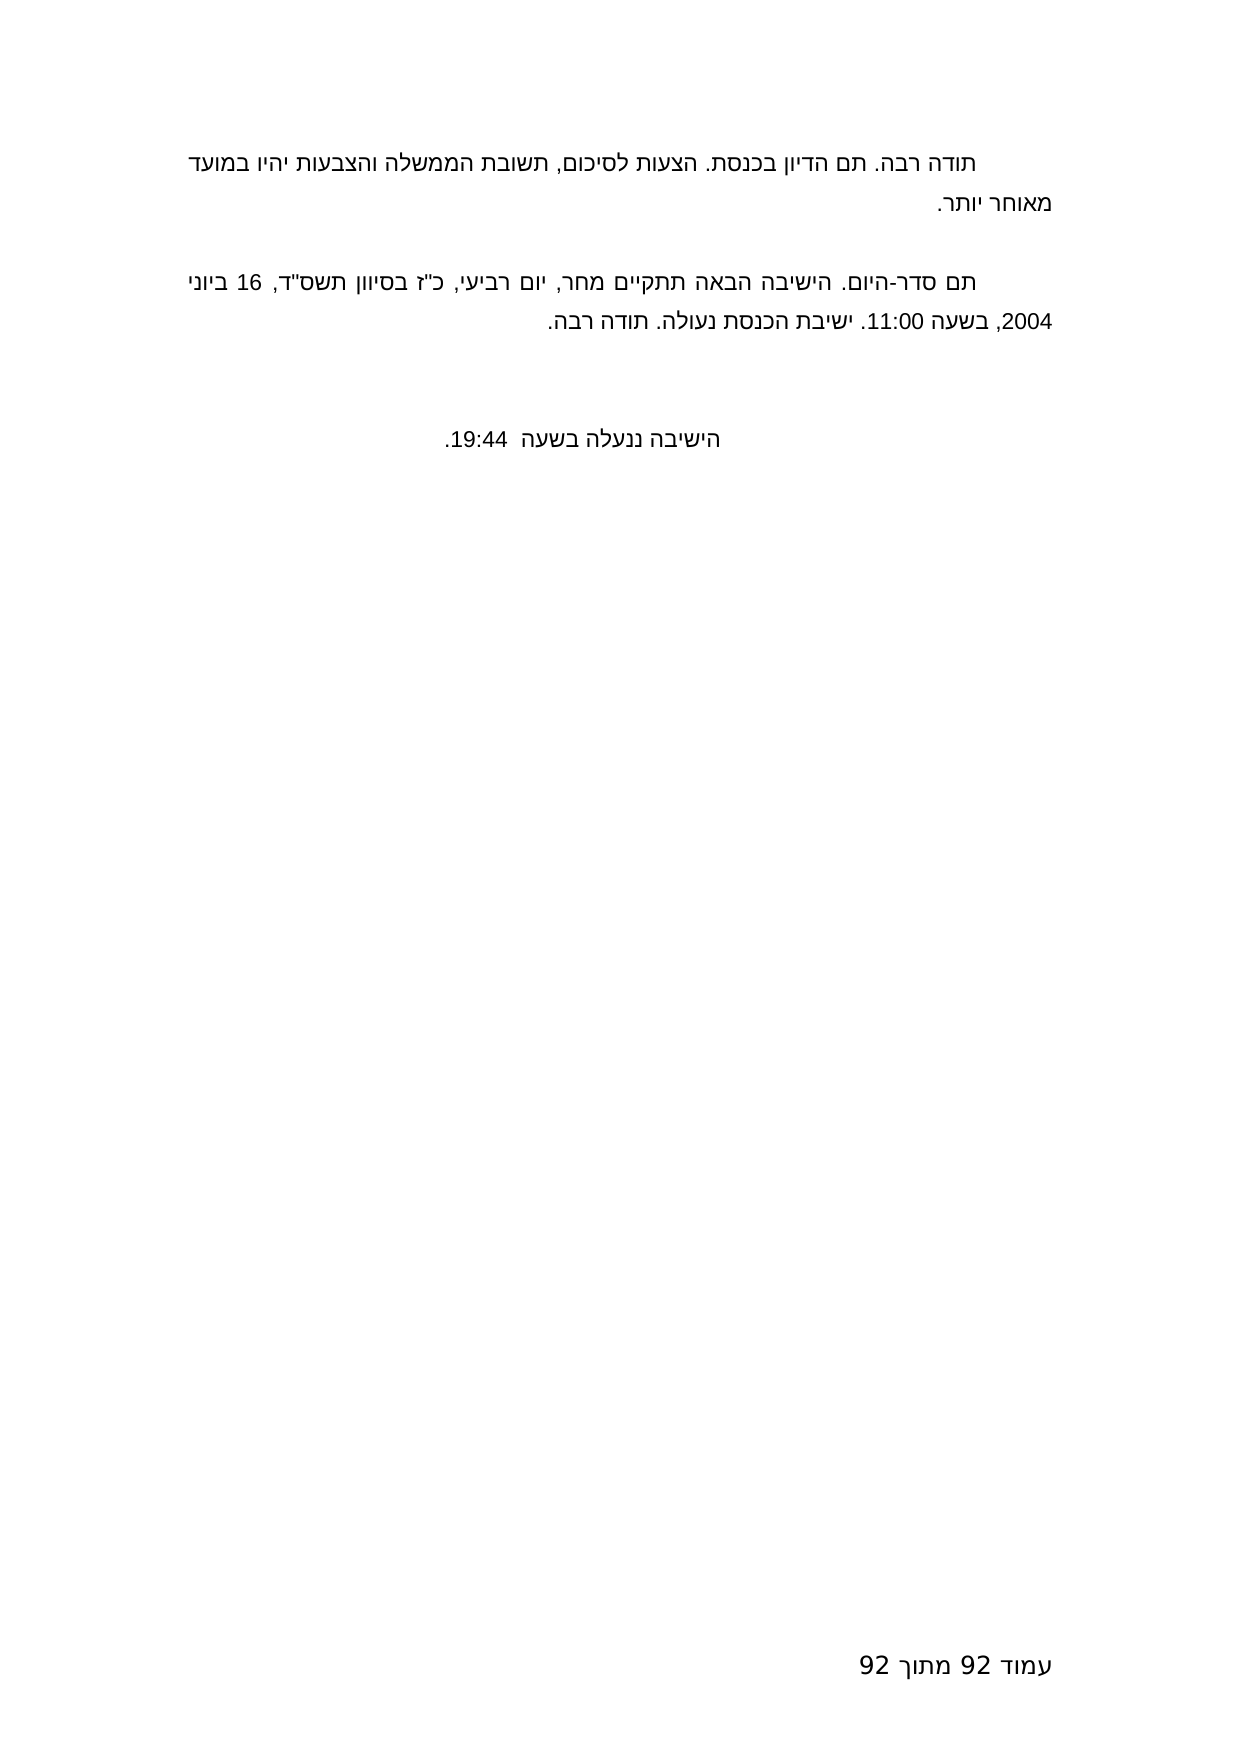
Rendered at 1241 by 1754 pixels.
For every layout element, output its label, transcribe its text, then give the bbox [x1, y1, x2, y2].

text תודה רבה. תם הדיון בכנסת. הצעות לסיכום, תשובת הממשלה והצבעות יהיו במועד מאוחר יותר. [187, 150, 1053, 216]
text תם סדר-היום. הישיבה הבאה תתקיים מחר, יום רביעי, כ"ז בסיוון תשס"ד, 16 ביוני 2004, בשעה 11:00. ישיבת הכנסת נעולה. תודה רבה. [187, 268, 1053, 334]
text הישיבה ננעלה בשעה 19:44. [187, 426, 1053, 453]
